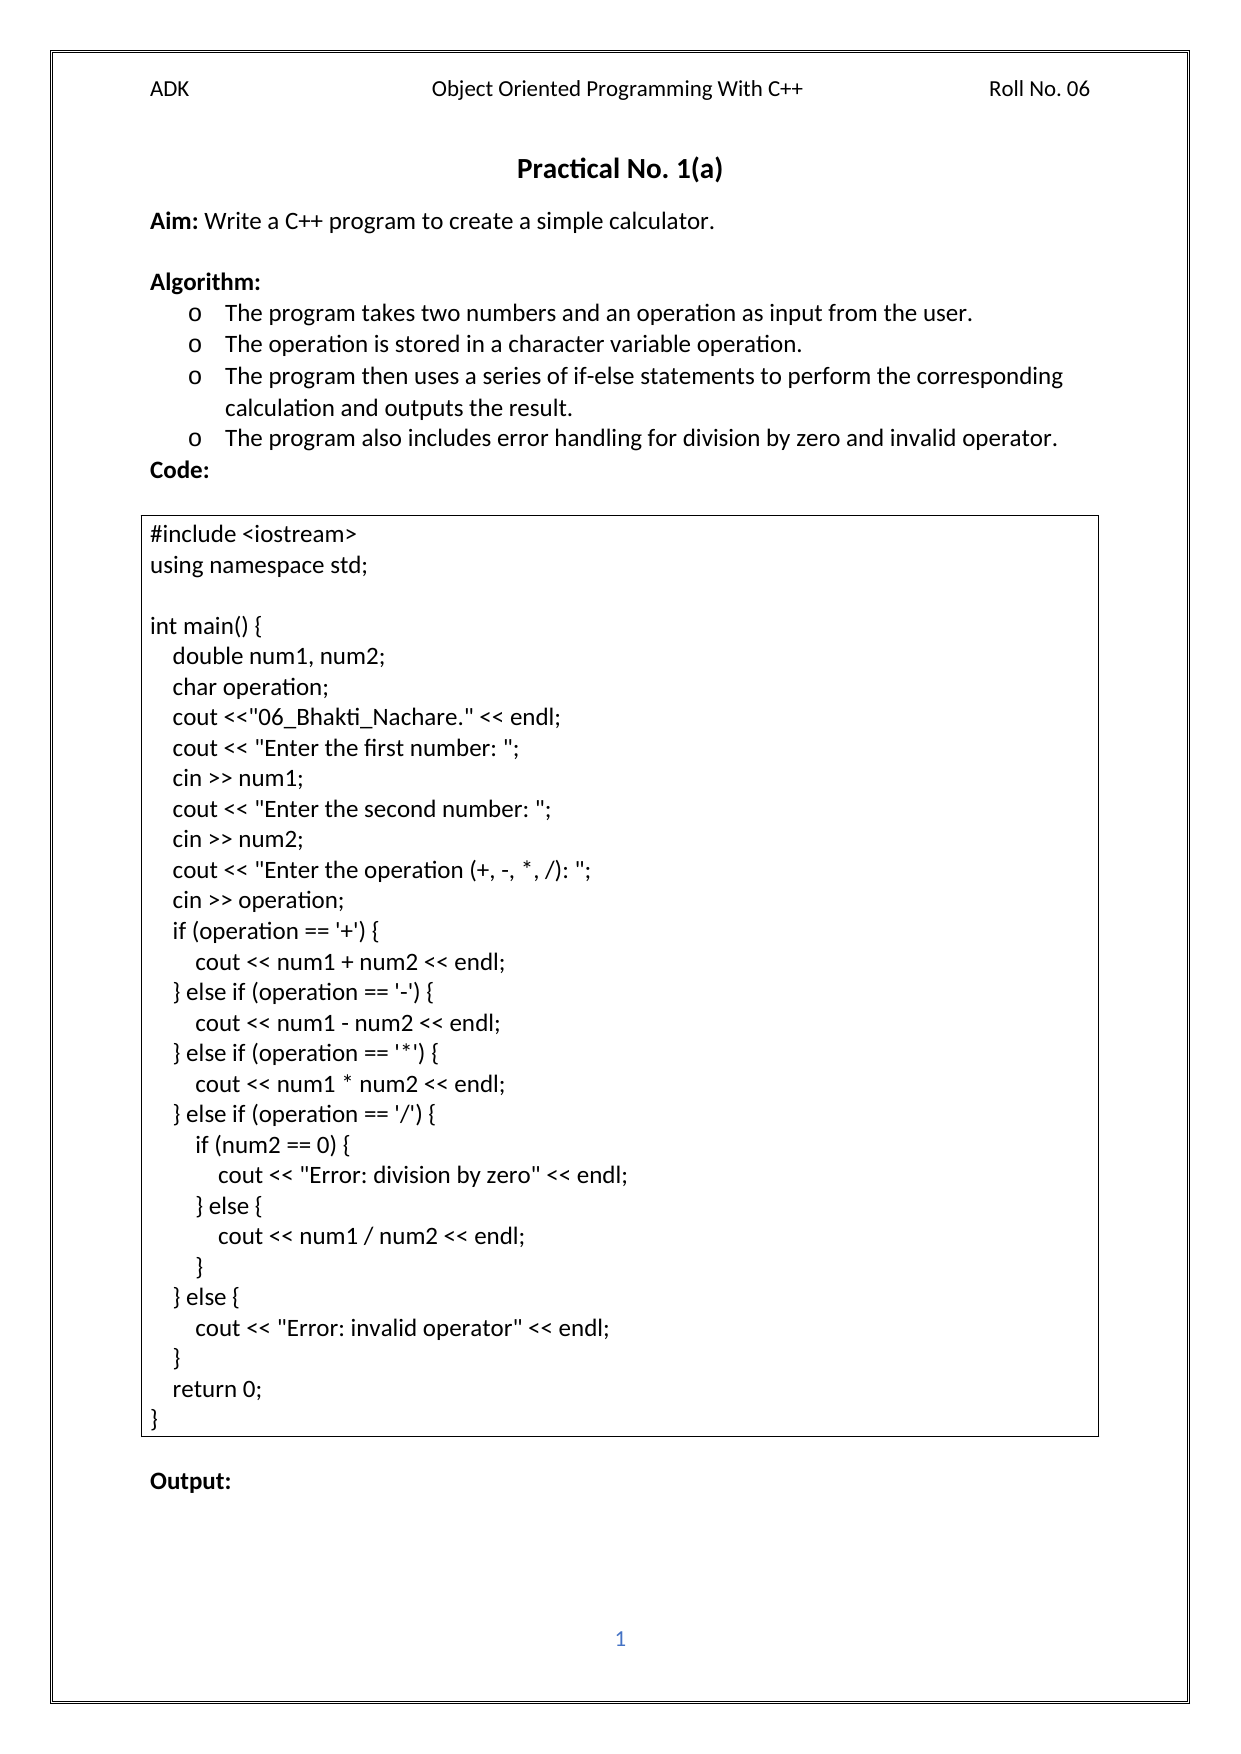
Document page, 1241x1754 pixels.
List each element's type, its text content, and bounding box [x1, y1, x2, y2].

text cout << "Error: invalid operator" << endl; [150, 1312, 1090, 1342]
text cout << num1 + num2 << endl; [150, 946, 1090, 976]
text } else { [150, 1190, 1090, 1220]
text } else if (operation == '/') { [150, 1098, 1090, 1129]
text } else { [150, 1281, 1090, 1312]
text #include <iostream> [142, 516, 1098, 549]
text cout << "Error: division by zero" << endl; [150, 1159, 1090, 1190]
text double num1, num2; [150, 641, 1090, 671]
text cout << "Enter the second number: "; [150, 793, 1090, 824]
text using namespace std; [150, 549, 1090, 579]
text cin >> num1; [150, 763, 1090, 793]
text } [150, 1251, 1090, 1281]
list The operation is stored in a character variable operation. [187, 328, 1090, 360]
text Practical No. 1(a) [150, 150, 1090, 186]
text cout <<"06_Bhakti_Nachare." << endl; [150, 702, 1090, 732]
list The program takes two numbers and an operation as input from the user. [187, 297, 1090, 328]
text cout << num1 / num2 << endl; [150, 1220, 1090, 1251]
text Code: [150, 454, 1090, 485]
text char operation; [150, 671, 1090, 702]
text cout << num1 * num2 << endl; [150, 1068, 1090, 1098]
text int main() { [150, 610, 1090, 641]
text Output: [150, 1465, 1090, 1496]
text cout << num1 - num2 << endl; [150, 1007, 1090, 1037]
text } else if (operation == '-') { [150, 976, 1090, 1007]
text Aim: Write a C++ program to create a simple calculator. [150, 205, 1090, 236]
text Algorithm: [150, 266, 1090, 297]
text cout << "Enter the operation (+, -, *, /): "; [150, 854, 1090, 885]
text return 0; [150, 1373, 1090, 1400]
list The program also includes error handling for division by zero and invalid operator. [187, 422, 1090, 454]
text } else if (operation == '*') { [150, 1037, 1090, 1068]
text } [142, 1400, 1098, 1436]
text cin >> operation; [150, 885, 1090, 915]
text cout << "Enter the first number: "; [150, 732, 1090, 763]
text } [150, 1342, 1090, 1373]
text cin >> num2; [150, 824, 1090, 854]
list The program then uses a series of if-else statements to perform the corresponding calculation and outputs the result. [187, 360, 1090, 422]
text if (num2 == 0) { [150, 1129, 1090, 1159]
text if (operation == '+') { [150, 915, 1090, 946]
